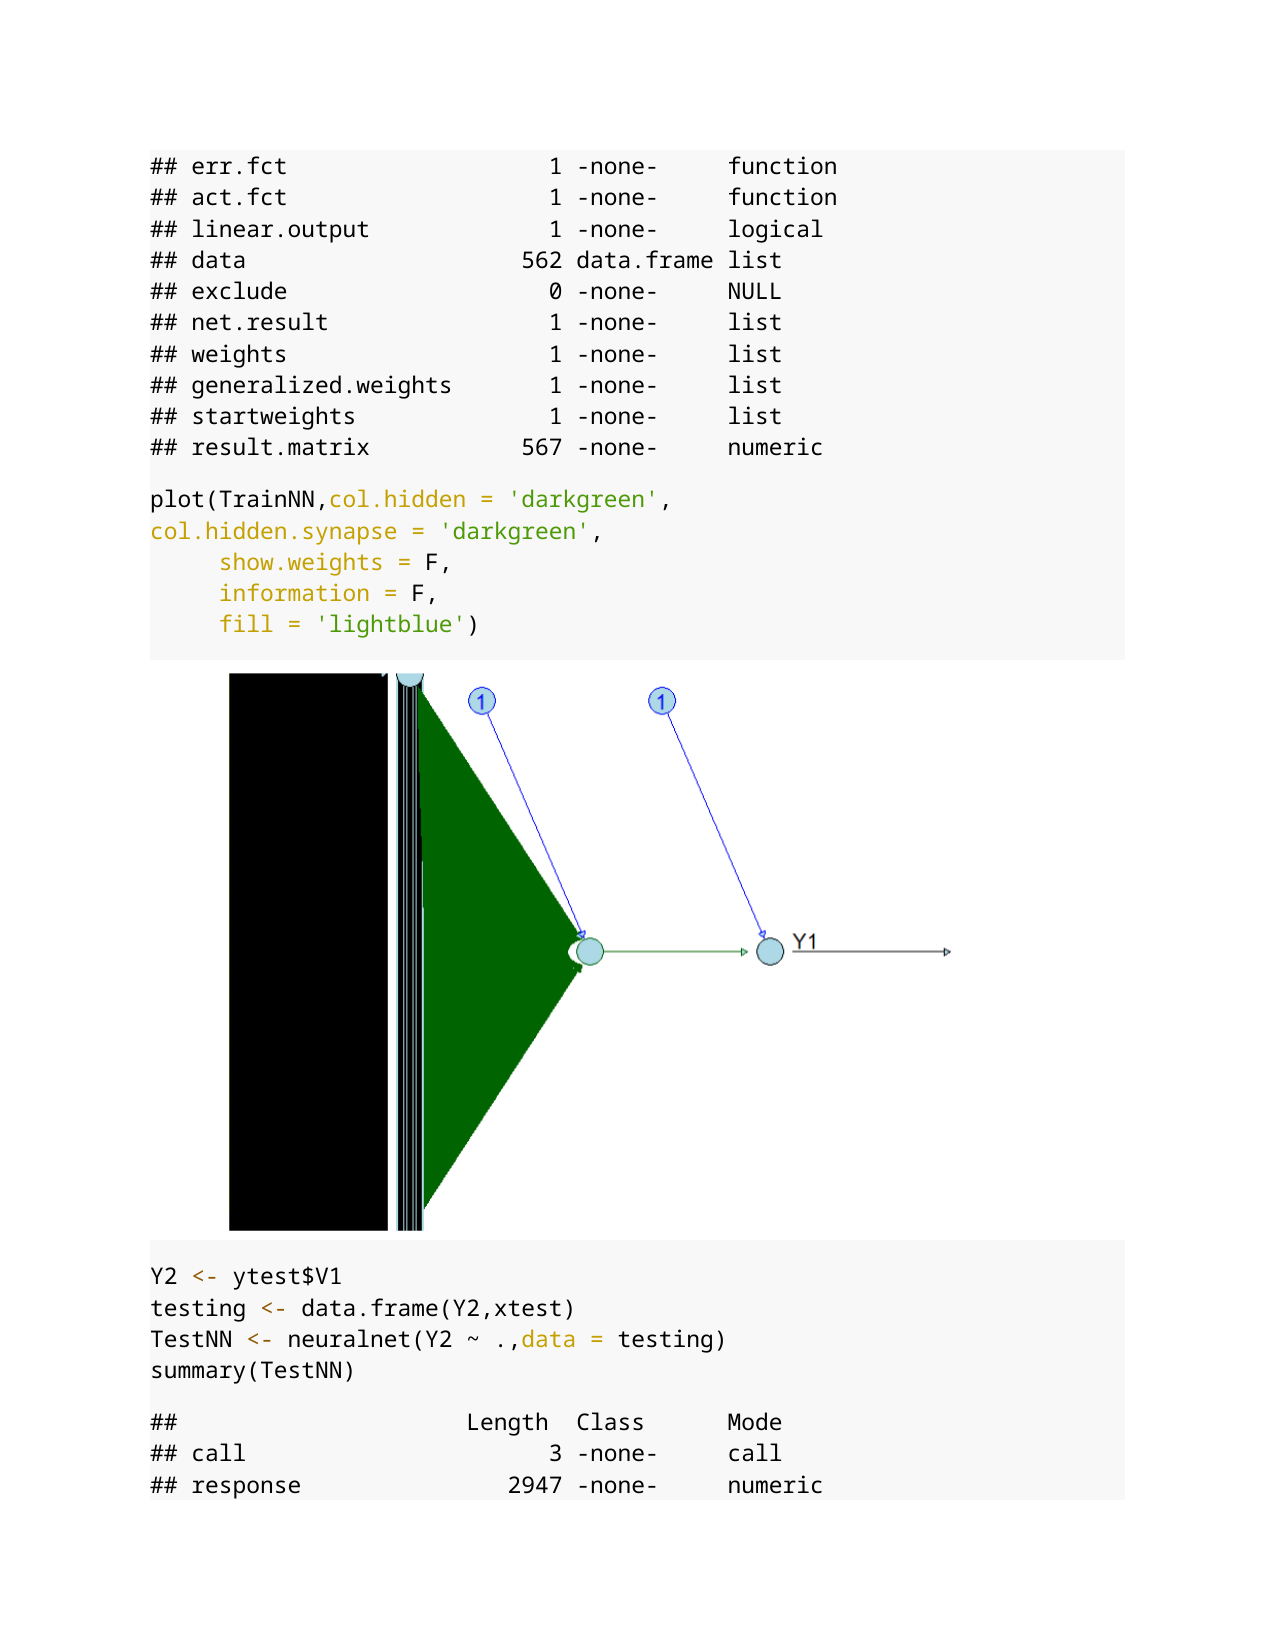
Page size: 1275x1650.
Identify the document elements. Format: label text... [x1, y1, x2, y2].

text Y2 <- ytest$V1 testing <- data.frame(Y2,xtest) TestNN <- neuralnet(Y2 ~ .,data = testing) summary(TestNN) [342, 1260, 1125, 1385]
picture [150, 660, 1125, 1240]
text plot(TrainNN,col.hidden = 'darkgreen', col.hidden.synapse = 'darkgreen', show.weights = F, information = F, fill = 'lightblue') [150, 483, 1125, 639]
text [150, 150, 1125, 462]
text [150, 1406, 1125, 1500]
